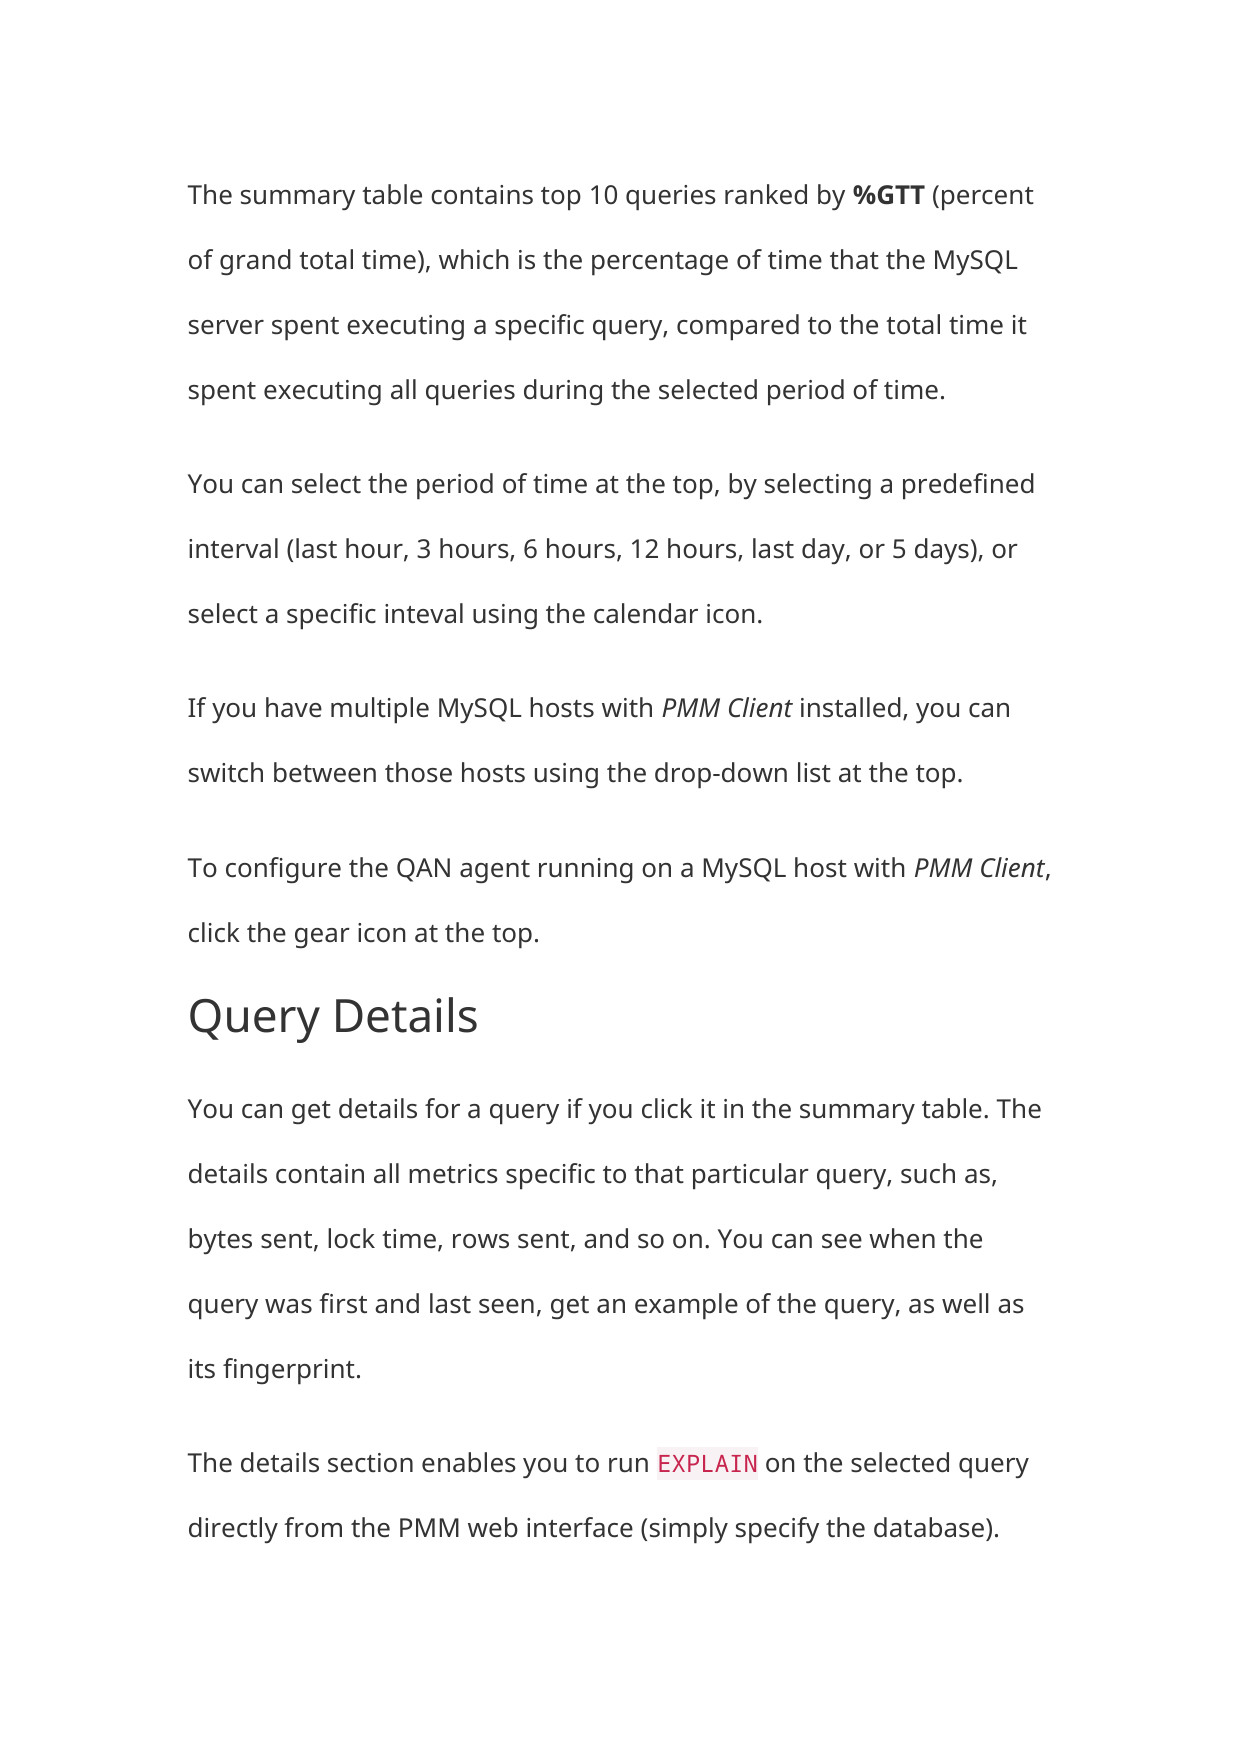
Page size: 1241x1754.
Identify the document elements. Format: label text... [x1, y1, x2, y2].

text The summary table contains top 10 queries ranked by %GTT (percent of grand total time), which is the percentage of time that the MySQL server spent executing a specific query, compared to the total time it spent executing all queries during the selected period of time. [187, 162, 1053, 422]
text Query Details [187, 982, 1053, 1047]
text You can select the period of time at the top, by selecting a predefined interval (last hour, 3 hours, 6 hours, 12 hours, last day, or 5 days), or select a specific inteval using the calendar icon. [187, 451, 1053, 646]
text You can get details for a query if you click it in the summary table. The details contain all metrics specific to that particular query, such as, bytes sent, lock time, rows sent, and so on. You can see when the query was first and last seen, get an example of the query, as well as its fingerprint. [187, 1076, 1053, 1401]
text The details section enables you to run EXPLAIN on the selected query directly from the PMM web interface (simply specify the database). [187, 1430, 1053, 1560]
text To configure the QAN agent running on a MySQL host with PMM Client, click the gear icon at the top. [187, 834, 1053, 964]
text If you have multiple MySQL hosts with PMM Client installed, you can switch between those hosts using the drop-down list at the top. [187, 675, 1053, 805]
